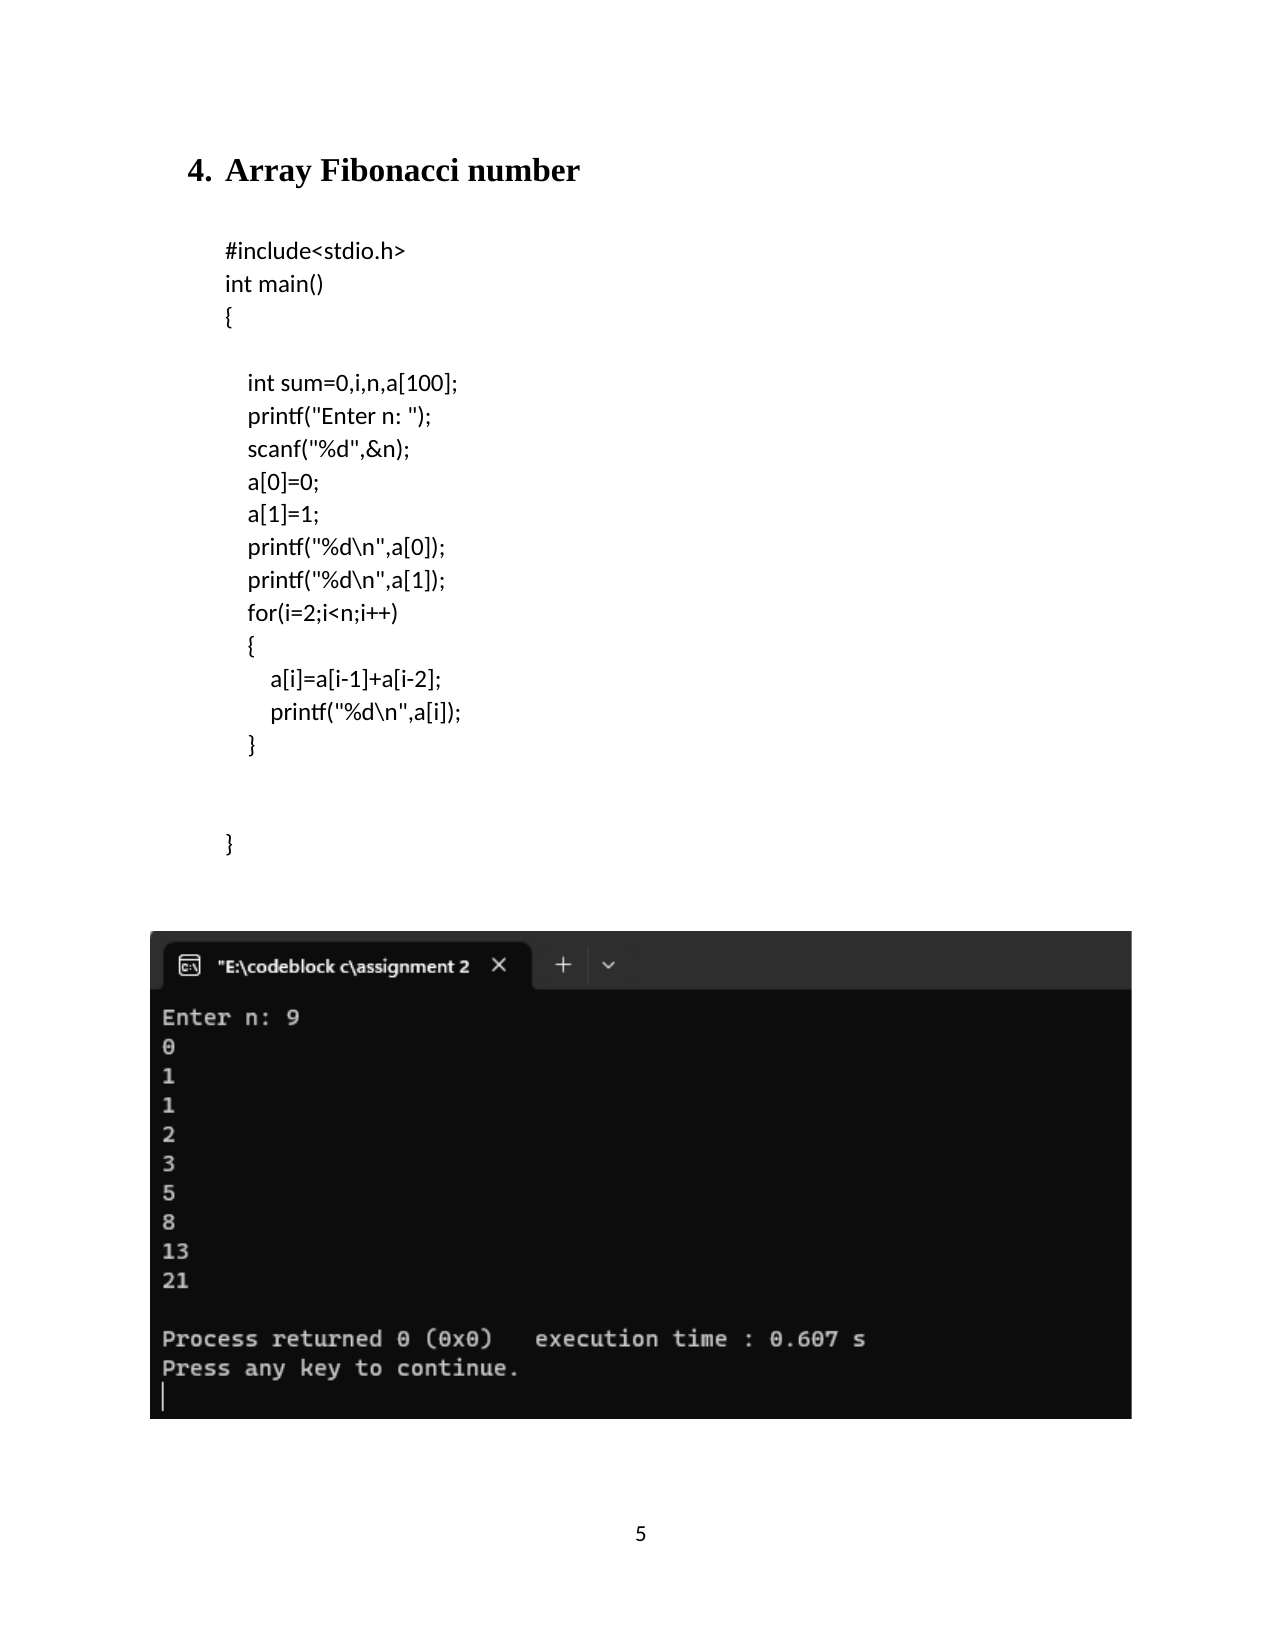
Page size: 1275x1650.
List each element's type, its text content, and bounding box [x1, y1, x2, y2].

list int main() [225, 268, 1100, 299]
list } [225, 828, 1100, 858]
list for(i=2;i<n;i++) [225, 597, 1100, 628]
list a[i]=a[i-1]+a[i-2]; [225, 663, 1100, 694]
list printf("Enter n: "); [225, 400, 1100, 430]
list { [225, 630, 1100, 661]
list } [225, 729, 1100, 759]
list a[0]=0; [225, 466, 1100, 496]
list a[1]=1; [225, 499, 1100, 529]
list printf("%d\n",a[1]); [225, 564, 1100, 595]
picture [150, 931, 1132, 1419]
list #include<stdio.h> [225, 235, 1100, 266]
list scanf("%d",&n); [225, 433, 1100, 463]
list int sum=0,i,n,a[100]; [225, 367, 1100, 397]
list { [225, 301, 1100, 332]
list printf("%d\n",a[i]); [225, 696, 1100, 727]
list Array Fibonacci number [187, 150, 1100, 188]
list printf("%d\n",a[0]); [225, 532, 1100, 562]
